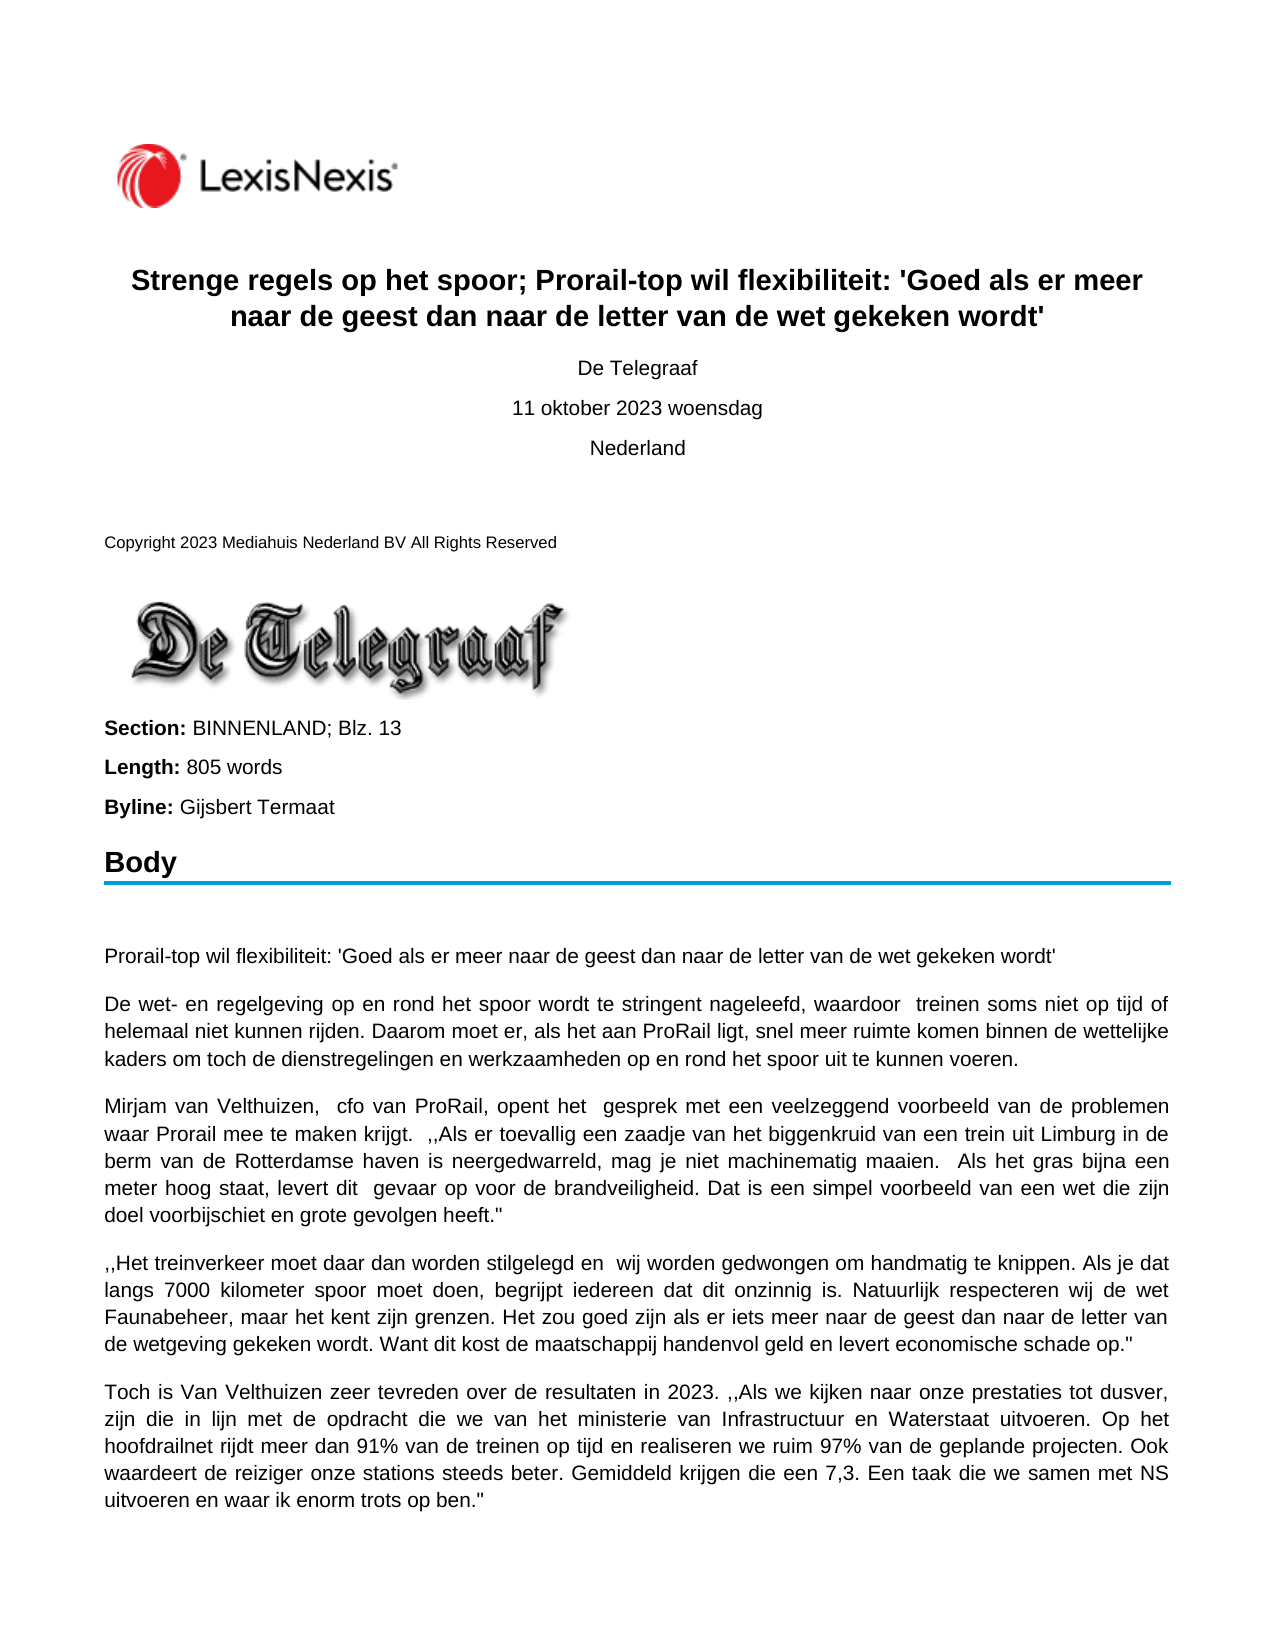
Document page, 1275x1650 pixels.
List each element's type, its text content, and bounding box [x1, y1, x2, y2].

text Section: BINNENLAND; Blz. 13 [104, 712, 1171, 739]
text De Telegraaf [104, 353, 1171, 380]
text 11 oktober 2023 woensdag [104, 393, 1171, 420]
text Nederland [104, 432, 1171, 459]
text Toch is Van Velthuizen zeer tevreden over de resultaten in 2023. ,,Als we kijken naar onze prestaties tot dusver, zijn die in lijn met de opdracht die we van het ministerie van Infrastructuur en Waterstaat uitvoeren. Op het hoofdrailnet rijdt meer dan 91% van de treinen op tijd en realiseren we ruim 97% van de geplande projecten. Ook waardeert de reiziger onze stations steeds beter. Gemiddeld krijgen die een 7,3. Een taak die we samen met NS uitvoeren en waar ik enorm trots op ben." [104, 1377, 1171, 1512]
text Length: 805 words [104, 752, 1171, 779]
text ,,Het treinverkeer moet daar dan worden stilgelegd en wij worden gedwongen om handmatig te knippen. Als je dat langs 7000 kilometer spoor moet doen, begrijpt iedereen dat dit onzinnig is. Natuurlijk respecteren wij de wet Faunabeheer, maar het kent zijn grenzen. Het zou goed zijn als er iets meer naar de geest dan naar de letter van de wetgeving gekeken wordt. Want dit kost de maatschappij handenvol geld en levert economische schade op." [104, 1247, 1171, 1356]
text De wet- en regelgeving op en rond het spoor wordt te stringent nageleefd, waardoor treinen soms niet op tijd of helemaal niet kunnen rijden. Daarom moet er, als het aan ProRail ligt, snel meer ruimte komen binnen de wettelijke kaders om toch de dienstregelingen en werkzaamheden op en rond het spoor uit te kunnen voeren. [104, 989, 1171, 1070]
text Copyright 2023 Mediahuis Nederland BV All Rights Reserved [104, 501, 1171, 552]
picture [104, 144, 412, 208]
subtitle Strenge regels op het spoor; Prorail-top wil flexibiliteit: 'Goed als er meer naar de geest dan naar de letter van de wet gekeken wordt' [104, 261, 1171, 332]
text Prorail-top wil flexibiliteit: 'Goed als er meer naar de geest dan naar de letter van de wet gekeken wordt' [104, 941, 1171, 968]
text Mirjam van Velthuizen, cfo van ProRail, opent het gesprek met een veelzeggend voorbeeld van de problemen waar Prorail mee te maken krijgt. ,,Als er toevallig een zaadje van het biggenkruid van een trein uit Limburg in de berm van de Rotterdamse haven is neergedwarreld, mag je niet machinematig maaien. Als het gras bijna een meter hoog staat, levert dit gevaar op voor de brandveiligheid. Dat is een simpel voorbeeld van een wet die zijn doel voorbijschiet en grote gevolgen heeft." [104, 1091, 1171, 1227]
text Byline: Gijsbert Termaat [104, 791, 1171, 818]
text Body [104, 843, 1171, 879]
